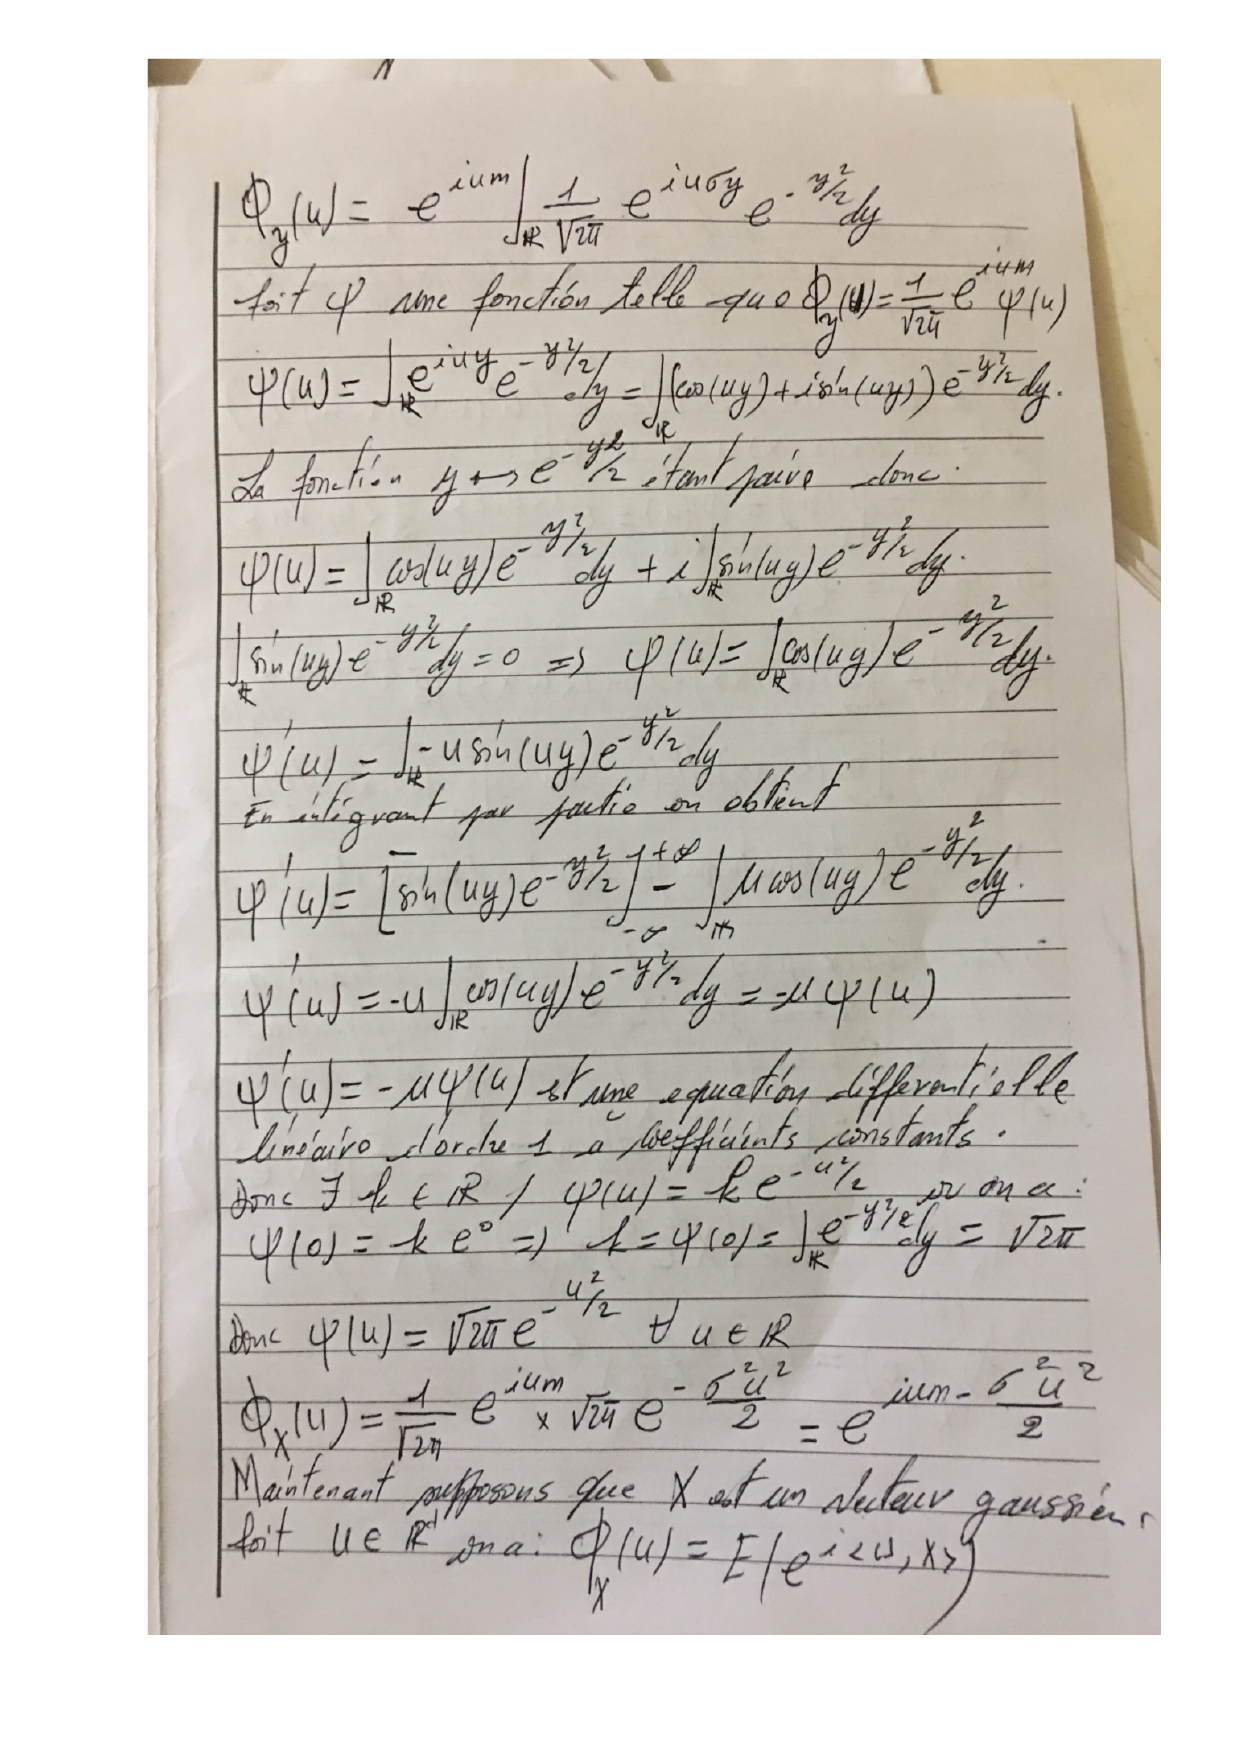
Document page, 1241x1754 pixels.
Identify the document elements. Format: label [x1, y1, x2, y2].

picture [149, 60, 1160, 1635]
